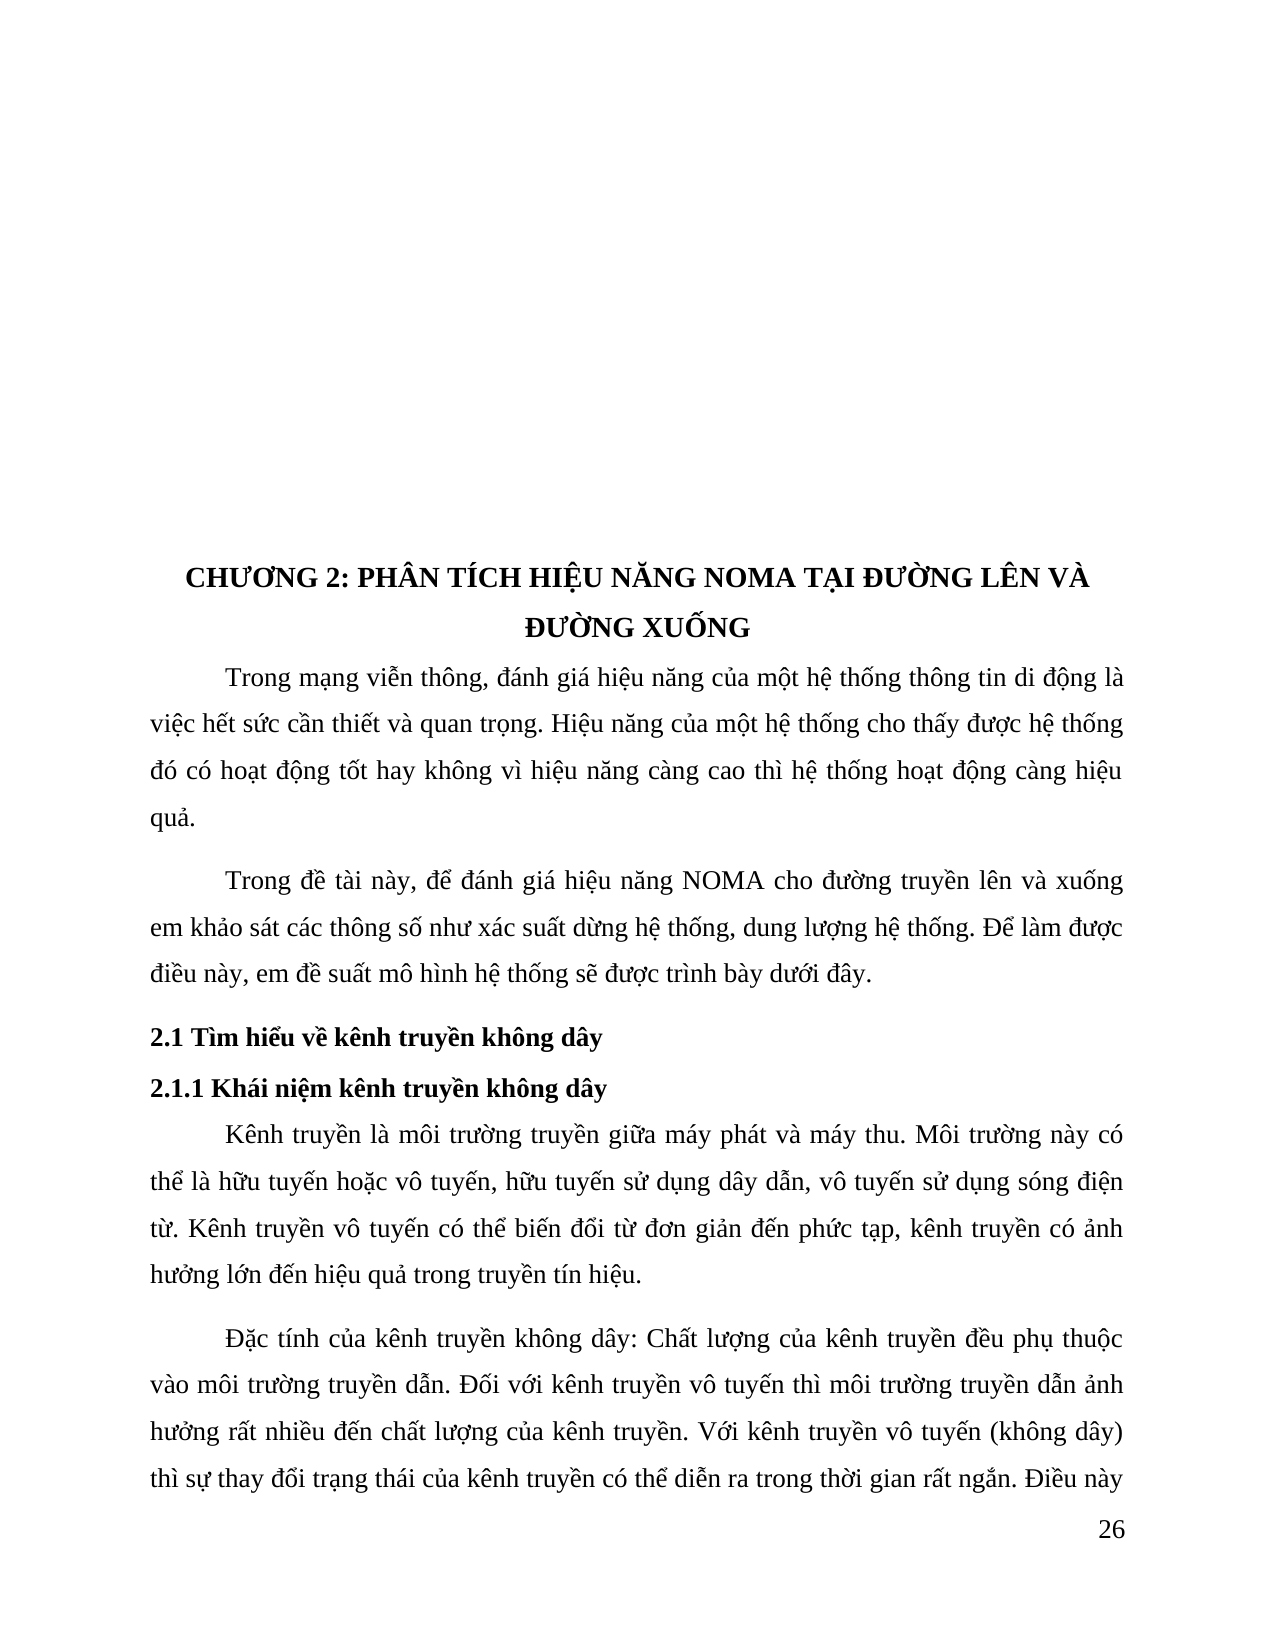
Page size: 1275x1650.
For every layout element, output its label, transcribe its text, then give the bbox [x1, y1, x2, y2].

subtitle CHƯƠNG 2: PHÂN TÍCH HIỆU NĂNG NOMA TẠI ĐƯỜNG LÊN VÀ ĐƯỜNG XUỐNG [150, 560, 1125, 644]
text Kênh truyền là môi trường truyền giữa máy phát và máy thu. Môi trường này có thể là hữu tuyến hoặc vô tuyến, hữu tuyến sử dụng dây dẫn, vô tuyến sử dụng sóng điện từ. Kênh truyền vô tuyến có thể biến đổi từ đơn giản đến phức tạp, kênh truyền có ảnh hưởng lớn đến hiệu quả trong truyền tín hiệu. [150, 1118, 1125, 1289]
subtitle 2.1 Tìm hiểu về kênh truyền không dây [150, 1021, 1125, 1052]
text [150, 1322, 1125, 1493]
text Trong đề tài này, để đánh giá hiệu năng NOMA cho đường truyền lên và xuống em khảo sát các thông số như xác suất dừng hệ thống, dung lượng hệ thống. Để làm được điều này, em đề suất mô hình hệ thống sẽ được trình bày dưới đây. [150, 864, 1125, 989]
subtitle 2.1.1 Khái niệm kênh truyền không dây [150, 1072, 1125, 1103]
text Trong mạng viễn thông, đánh giá hiệu năng của một hệ thống thông tin di động là việc hết sức cần thiết và quan trọng. Hiệu năng của một hệ thống cho thấy được hệ thống đó có hoạt động tốt hay không vì hiệu năng càng cao thì hệ thống hoạt động càng hiệu quả. [150, 661, 1125, 832]
